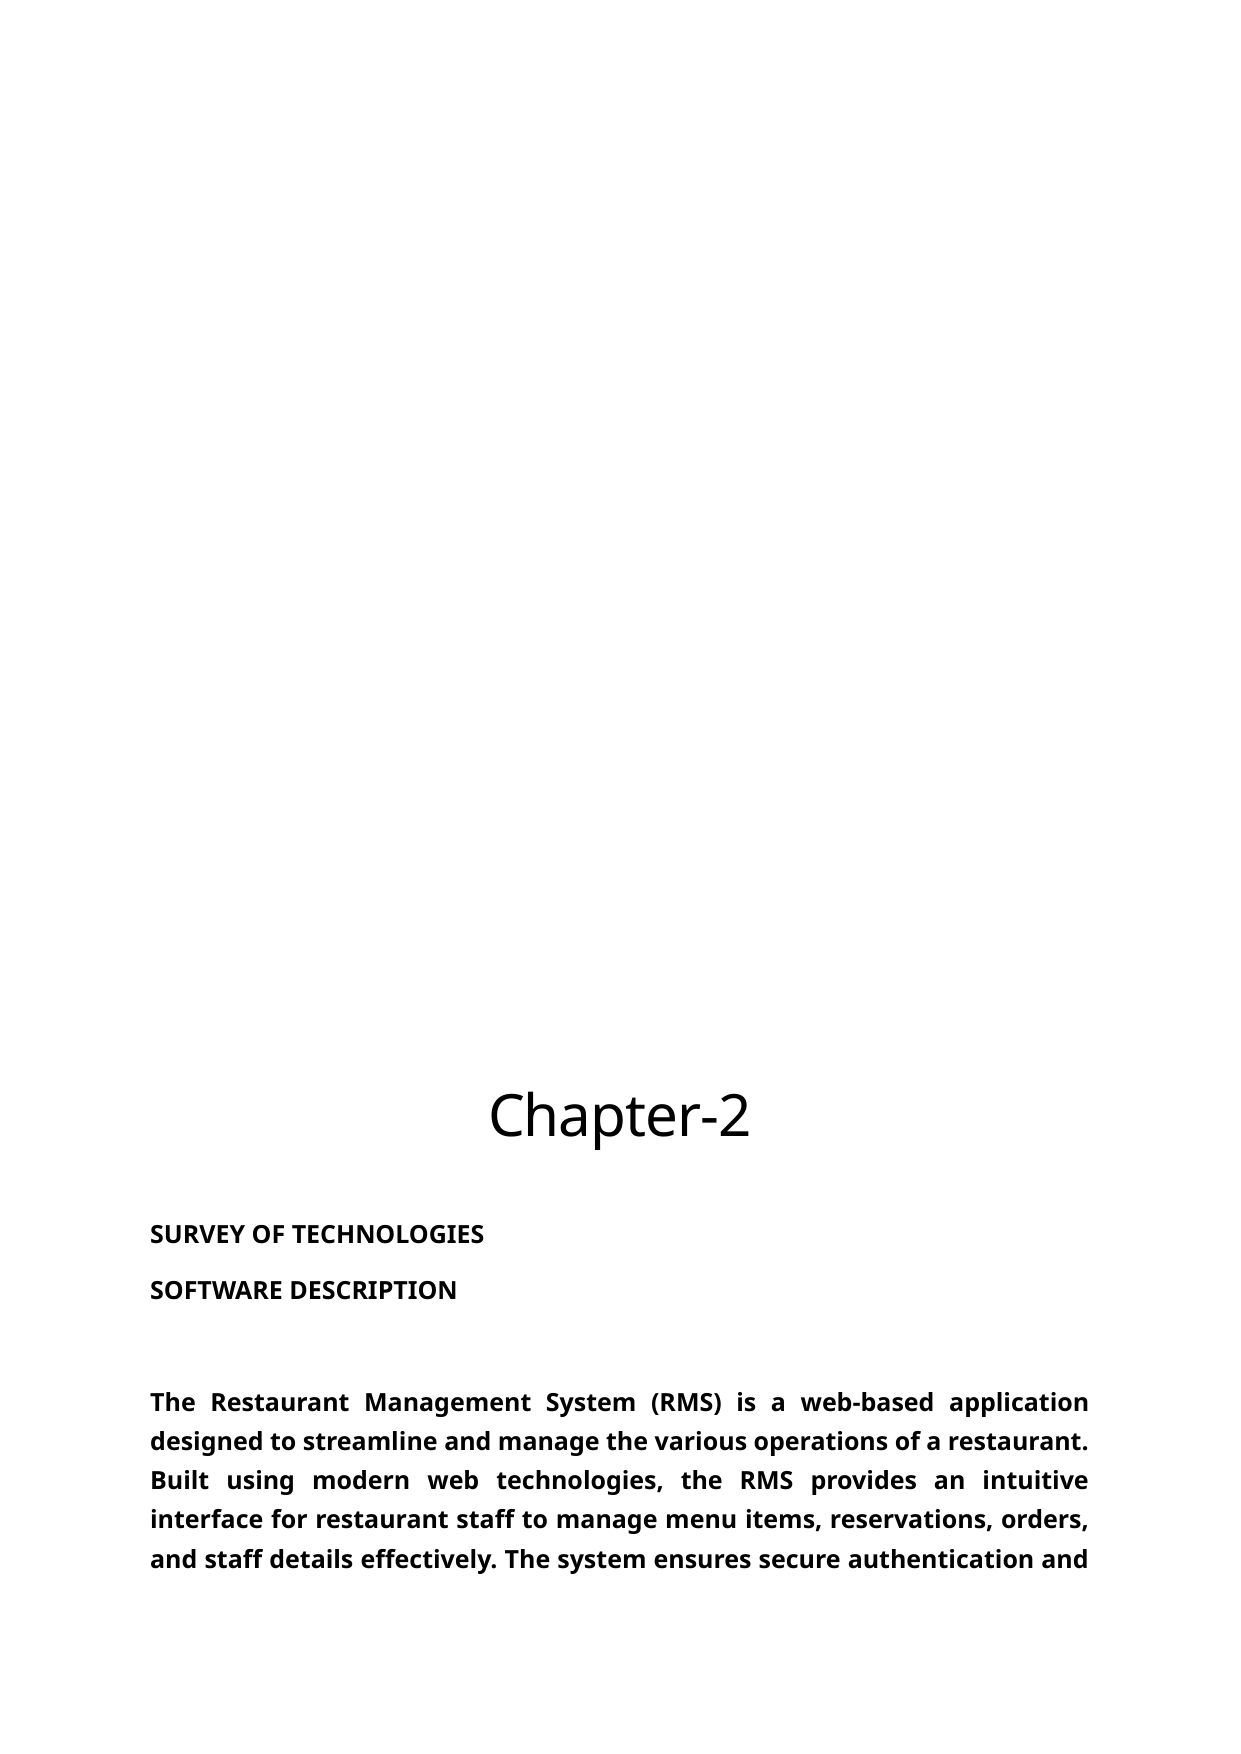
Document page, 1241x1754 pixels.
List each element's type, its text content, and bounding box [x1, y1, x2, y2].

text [150, 1385, 1090, 1575]
text SURVEY OF TECHNOLOGIES [150, 1217, 1090, 1251]
title Chapter-2 [150, 1073, 1090, 1153]
text SOFTWARE DESCRIPTION [150, 1273, 1090, 1307]
